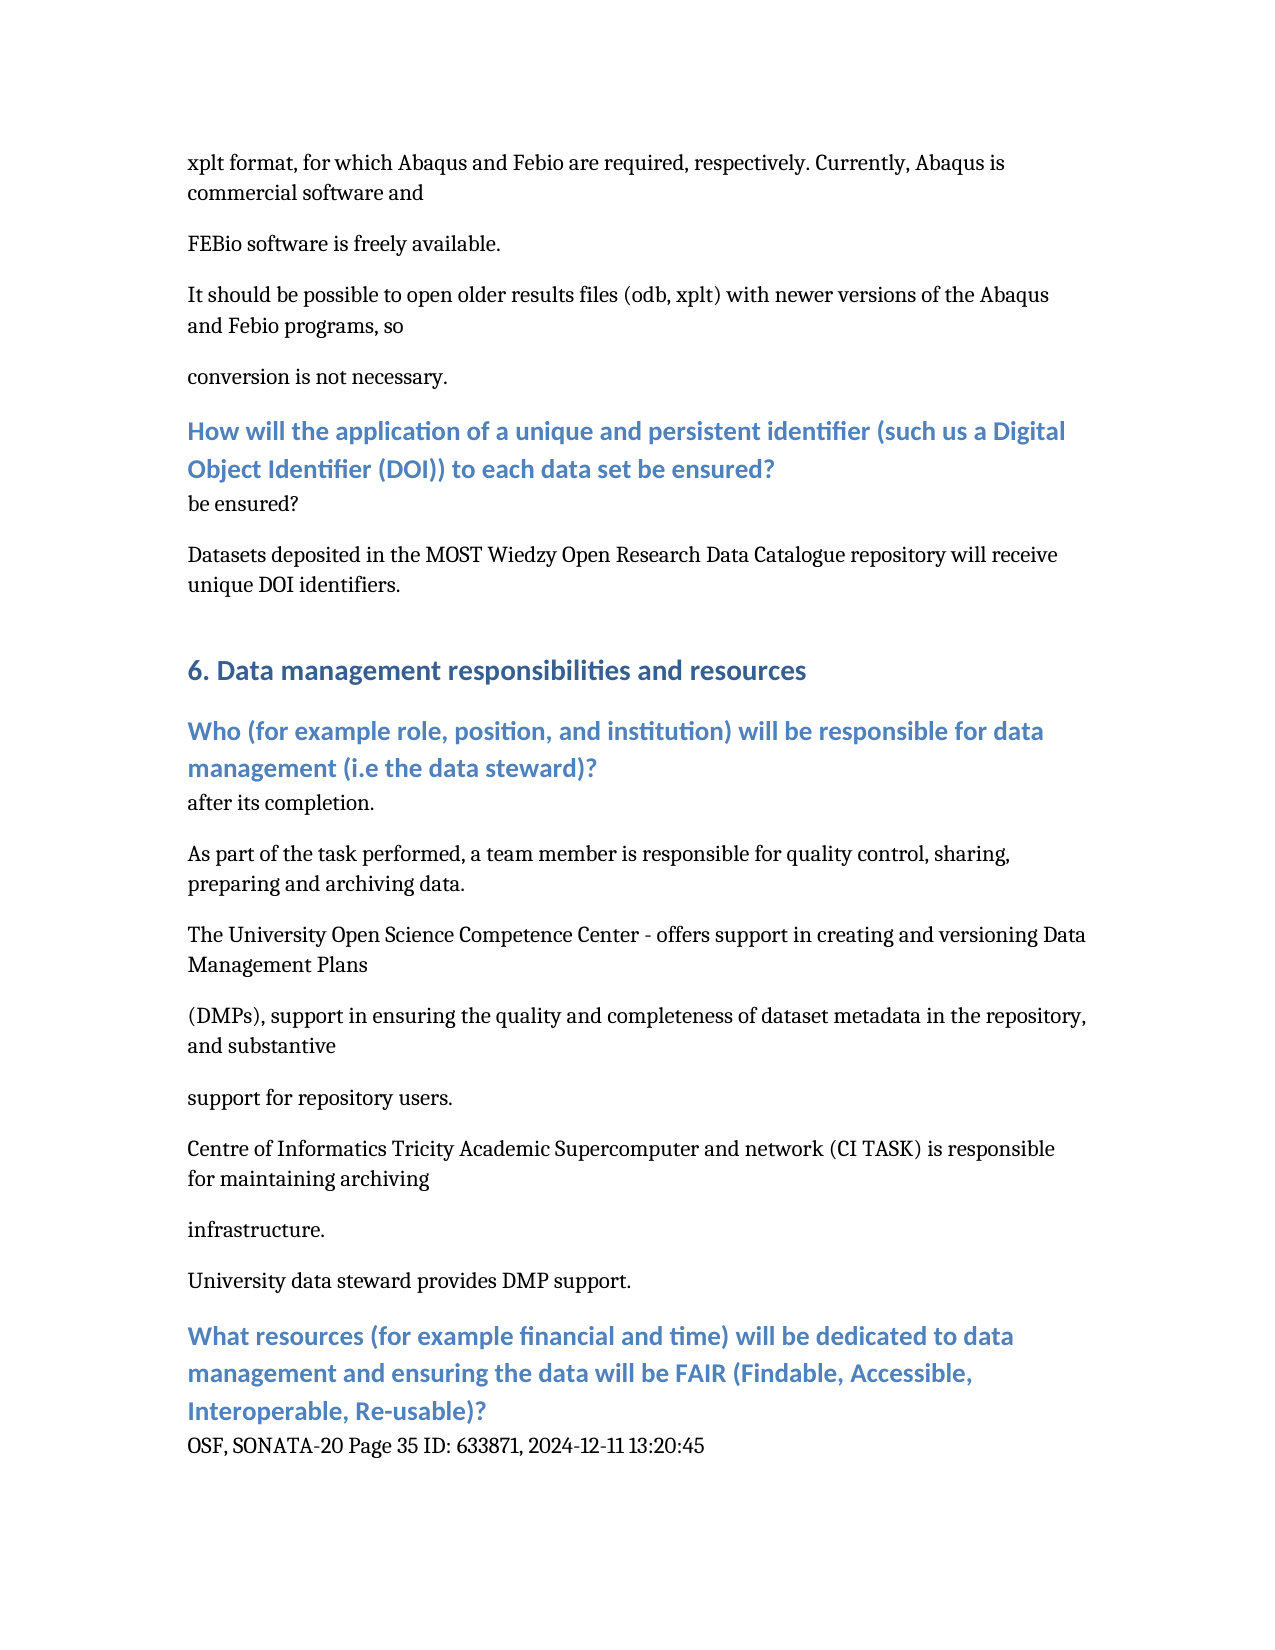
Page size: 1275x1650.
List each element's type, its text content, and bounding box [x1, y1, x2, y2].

text infrastructure. [187, 1217, 1087, 1243]
text Datasets deposited in the MOST Wiedzy Open Research Data Catalogue repository will receive unique DOI identifiers. [187, 541, 1087, 598]
text (DMPs), support in ensuring the quality and completeness of dataset metadata in the repository, and substantive [187, 1003, 1087, 1059]
subtitle How will the application of a unique and persistent identifier (such us a Digital Object Identifier (DOI)) to each data set be ensured? [187, 414, 1087, 486]
text OSF, SONATA-20 Page 35 ID: 633871, 2024-12-11 13:20:45 [187, 1432, 1087, 1459]
subtitle Who (for example role, position, and institution) will be responsible for data management (i.e the data steward)? [187, 714, 1087, 784]
text support for repository users. [187, 1084, 1087, 1111]
text after its completion. [187, 789, 1087, 816]
text Centre of Informatics Tricity Academic Supercomputer and network (CI TASK) is responsible for maintaining archiving [187, 1135, 1087, 1192]
text As part of the task performed, a team member is responsible for quality control, sharing, preparing and archiving data. [187, 841, 1087, 897]
text FEBio software is freely available. [187, 231, 1087, 258]
text The University Open Science Competence Center - offers support in creating and versioning Data Management Plans [187, 922, 1087, 978]
text xplt format, for which Abaqus and Febio are required, respectively. Currently, Abaqus is commercial software and [187, 150, 1087, 207]
text University data steward provides DMP support. [187, 1268, 1087, 1294]
text It should be possible to open older results files (odb, xplt) with newer versions of the Abaqus and Febio programs, so [187, 282, 1087, 339]
subtitle 6. Data management responsibilities and resources [187, 652, 1087, 687]
text be ensured? [187, 490, 1087, 517]
subtitle What resources (for example financial and time) will be dedicated to data management and ensuring the data will be FAIR (Findable, Accessible, Interoperable, Re-usable)? [187, 1319, 1087, 1427]
text conversion is not necessary. [187, 363, 1087, 390]
